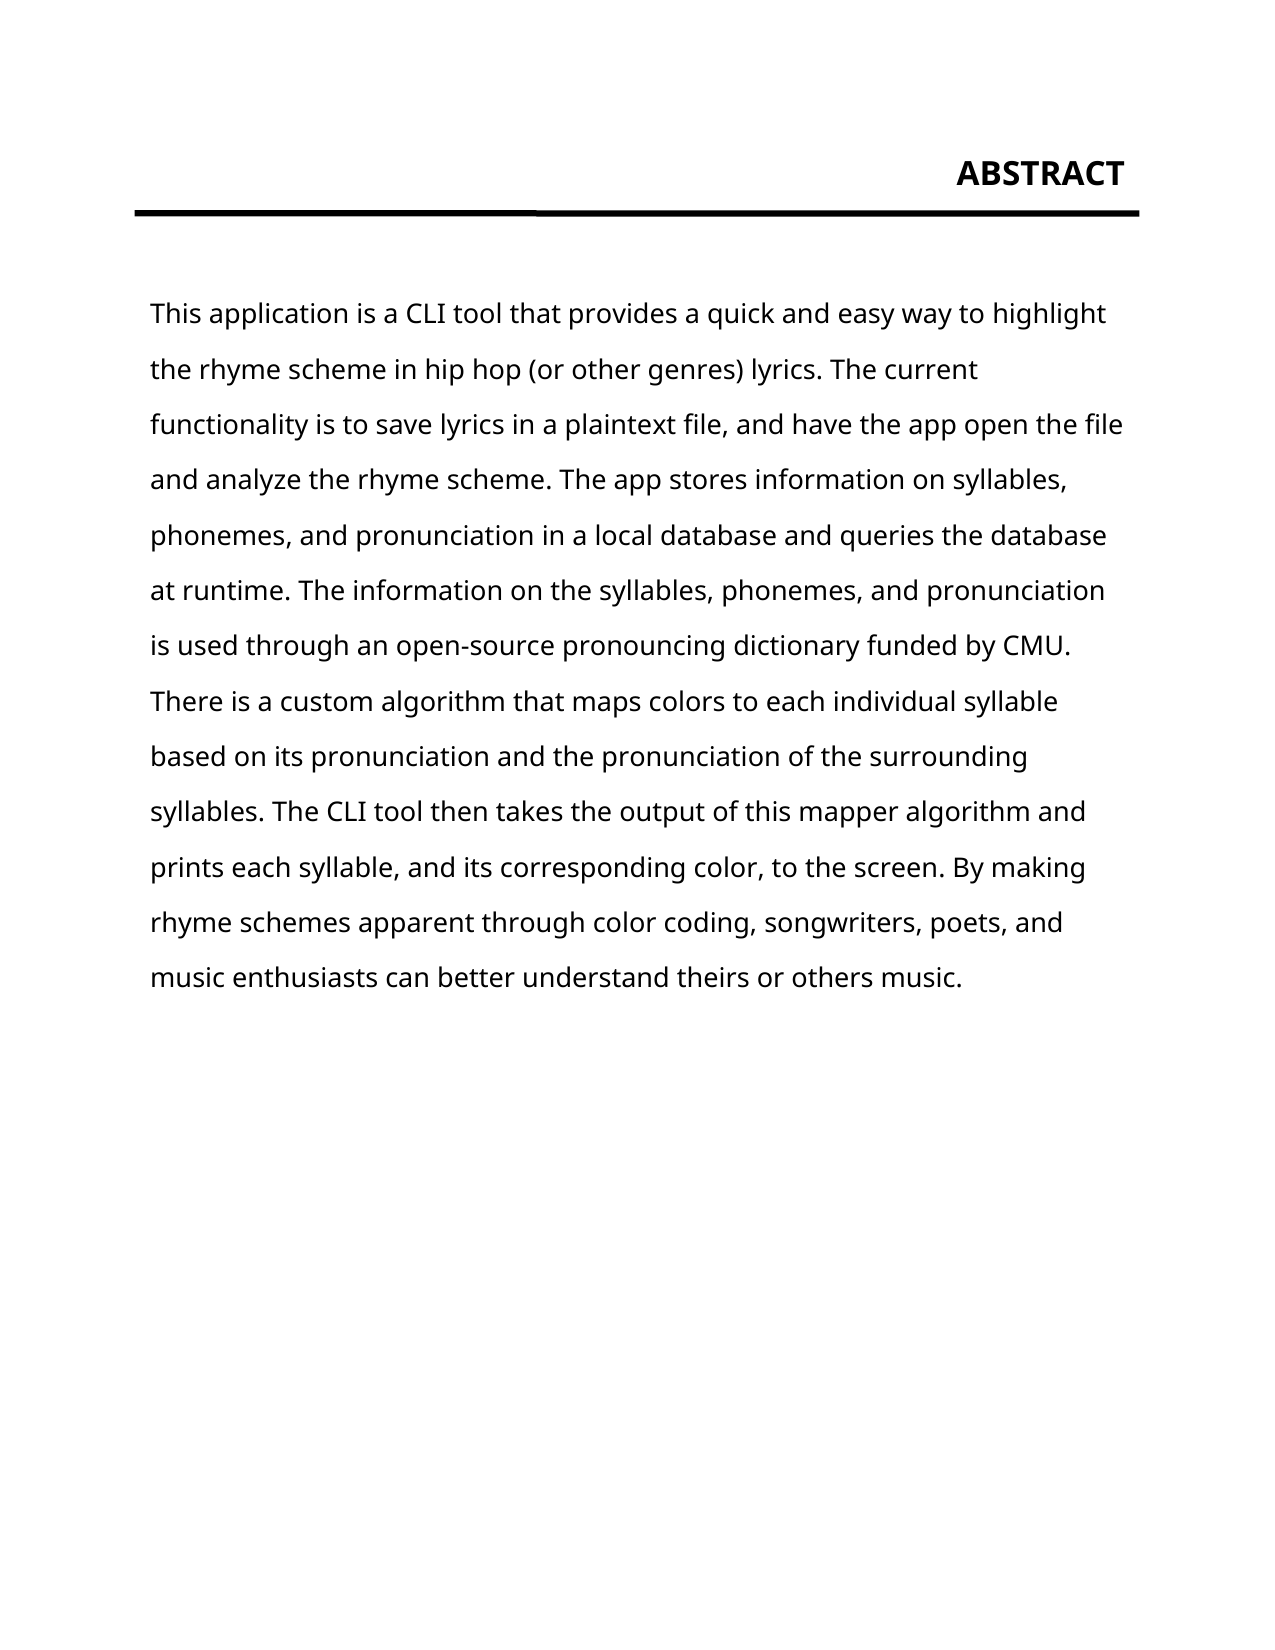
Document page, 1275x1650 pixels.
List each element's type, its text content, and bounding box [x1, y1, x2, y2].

text ABSTRACT [150, 149, 1125, 195]
text This application is a CLI tool that provides a quick and easy way to highlight the rhyme scheme in hip hop (or other genres) lyrics. The current functionality is to save lyrics in a plaintext file, and have the app open the file and analyze the rhyme scheme. The app stores information on syllables, phonemes, and pronunciation in a local database and queries the database at runtime. The information on the syllables, phonemes, and pronunciation is used through an open-source pronouncing dictionary funded by CMU. There is a custom algorithm that maps colors to each individual syllable based on its pronunciation and the pronunciation of the surrounding syllables. The CLI tool then takes the output of this mapper algorithm and prints each syllable, and its corresponding color, to the screen. By making rhyme schemes apparent through color coding, songwriters, poets, and music enthusiasts can better understand theirs or others music. [150, 295, 1125, 996]
